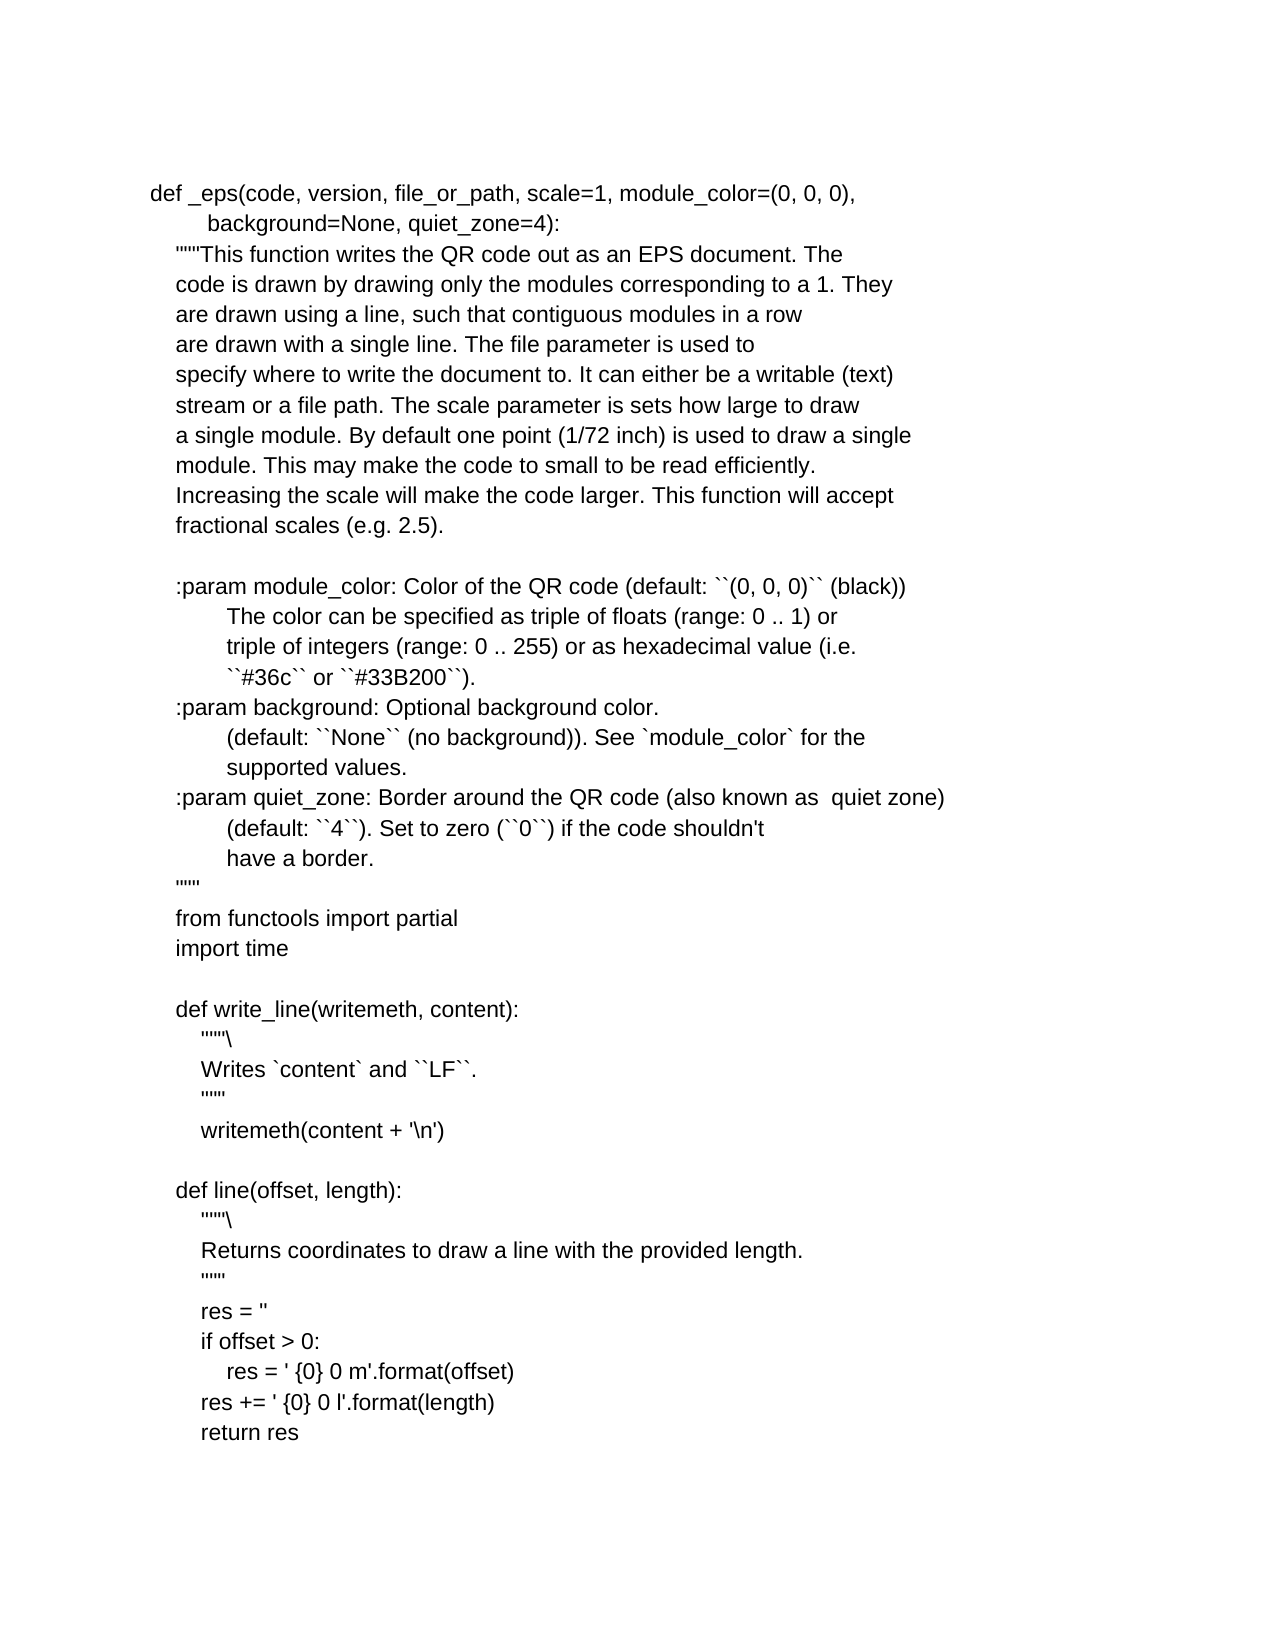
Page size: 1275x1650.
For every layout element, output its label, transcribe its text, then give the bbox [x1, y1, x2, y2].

text are drawn with a single line. The file parameter is used to [150, 331, 1125, 358]
text res = '' [150, 1298, 1125, 1324]
text supported values. [150, 754, 1125, 781]
text :param module_color: Color of the QR code (default: ``(0, 0, 0)`` (black)) [150, 573, 1125, 599]
text """ [150, 875, 1125, 901]
text :param background: Optional background color. [150, 694, 1125, 720]
text The color can be specified as triple of floats (range: 0 .. 1) or [150, 603, 1125, 629]
text are drawn using a line, such that contiguous modules in a row [150, 301, 1125, 327]
text Writes `content` and ``LF``. [150, 1056, 1125, 1083]
text import time [150, 935, 1125, 962]
text (default: ``4``). Set to zero (``0``) if the code shouldn't [150, 814, 1125, 841]
text """ [150, 1268, 1125, 1294]
text ``#36c`` or ``#33B200``). [150, 663, 1125, 690]
text """This function writes the QR code out as an EPS document. The [150, 241, 1125, 267]
text res += ' {0} 0 l'.format(length) [150, 1388, 1125, 1415]
text fractional scales (e.g. 2.5). [150, 512, 1125, 539]
text if offset > 0: [150, 1328, 1125, 1354]
text Returns coordinates to draw a line with the provided length. [150, 1237, 1125, 1264]
text have a border. [150, 845, 1125, 871]
text specify where to write the document to. It can either be a writable (text) [150, 361, 1125, 388]
text def line(offset, length): [150, 1177, 1125, 1203]
text Increasing the scale will make the code larger. This function will accept [150, 482, 1125, 509]
text code is drawn by drawing only the modules corresponding to a 1. They [150, 271, 1125, 297]
text def _eps(code, version, file_or_path, scale=1, module_color=(0, 0, 0), [150, 180, 1125, 207]
text writemeth(content + '\n') [150, 1117, 1125, 1143]
text :param quiet_zone: Border around the QR code (also known as quiet zone) [150, 784, 1125, 811]
text a single module. By default one point (1/72 inch) is used to draw a single [150, 422, 1125, 448]
text """\ [150, 1026, 1125, 1052]
text """ [150, 1086, 1125, 1113]
text return res [150, 1419, 1125, 1445]
text from functools import partial [150, 905, 1125, 932]
text res = ' {0} 0 m'.format(offset) [150, 1358, 1125, 1385]
text stream or a file path. The scale parameter is sets how large to draw [150, 392, 1125, 418]
text module. This may make the code to small to be read efficiently. [150, 452, 1125, 478]
text """\ [150, 1207, 1125, 1234]
text background=None, quiet_zone=4): [150, 210, 1125, 237]
text (default: ``None`` (no background)). See `module_color` for the [150, 724, 1125, 750]
text def write_line(writemeth, content): [150, 996, 1125, 1022]
text triple of integers (range: 0 .. 255) or as hexadecimal value (i.e. [150, 633, 1125, 660]
